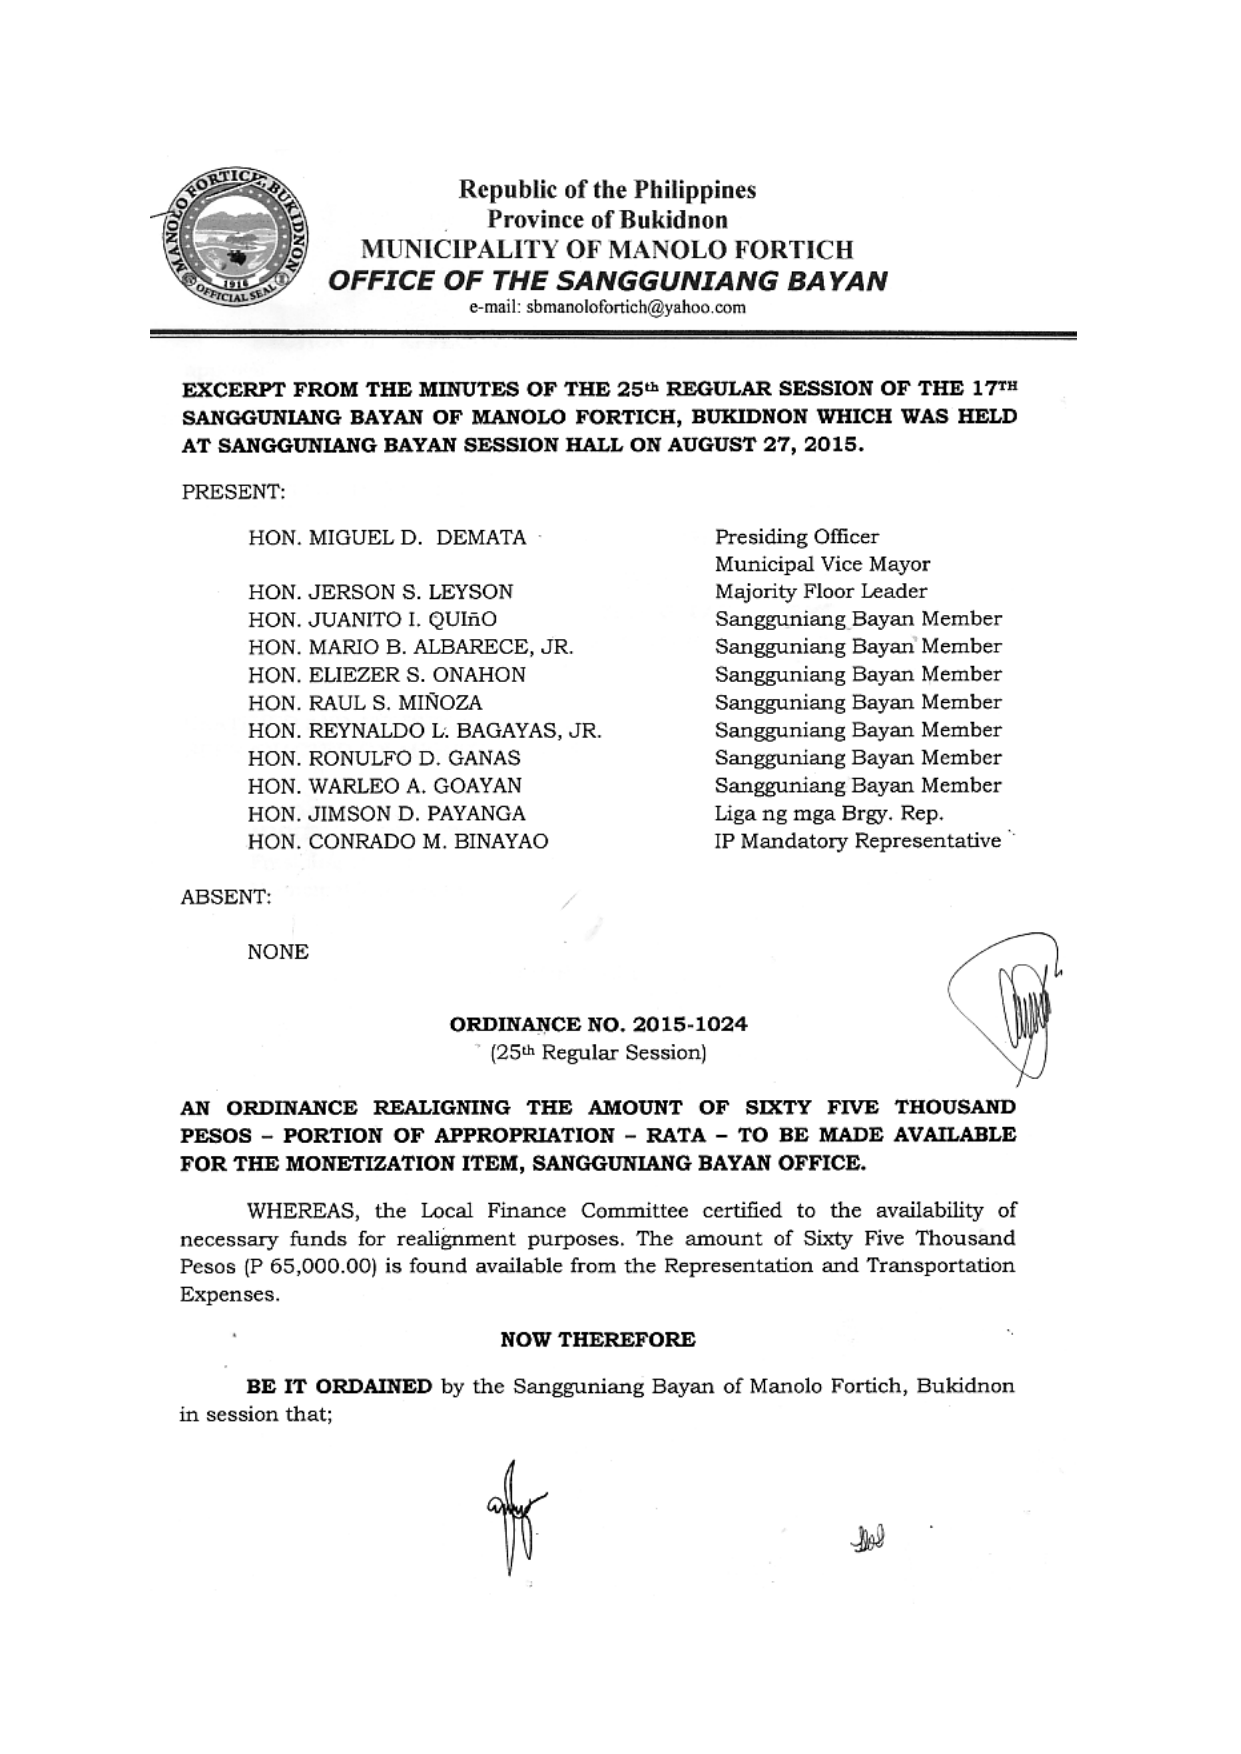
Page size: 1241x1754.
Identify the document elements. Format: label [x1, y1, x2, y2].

picture [150, 149, 1077, 1604]
